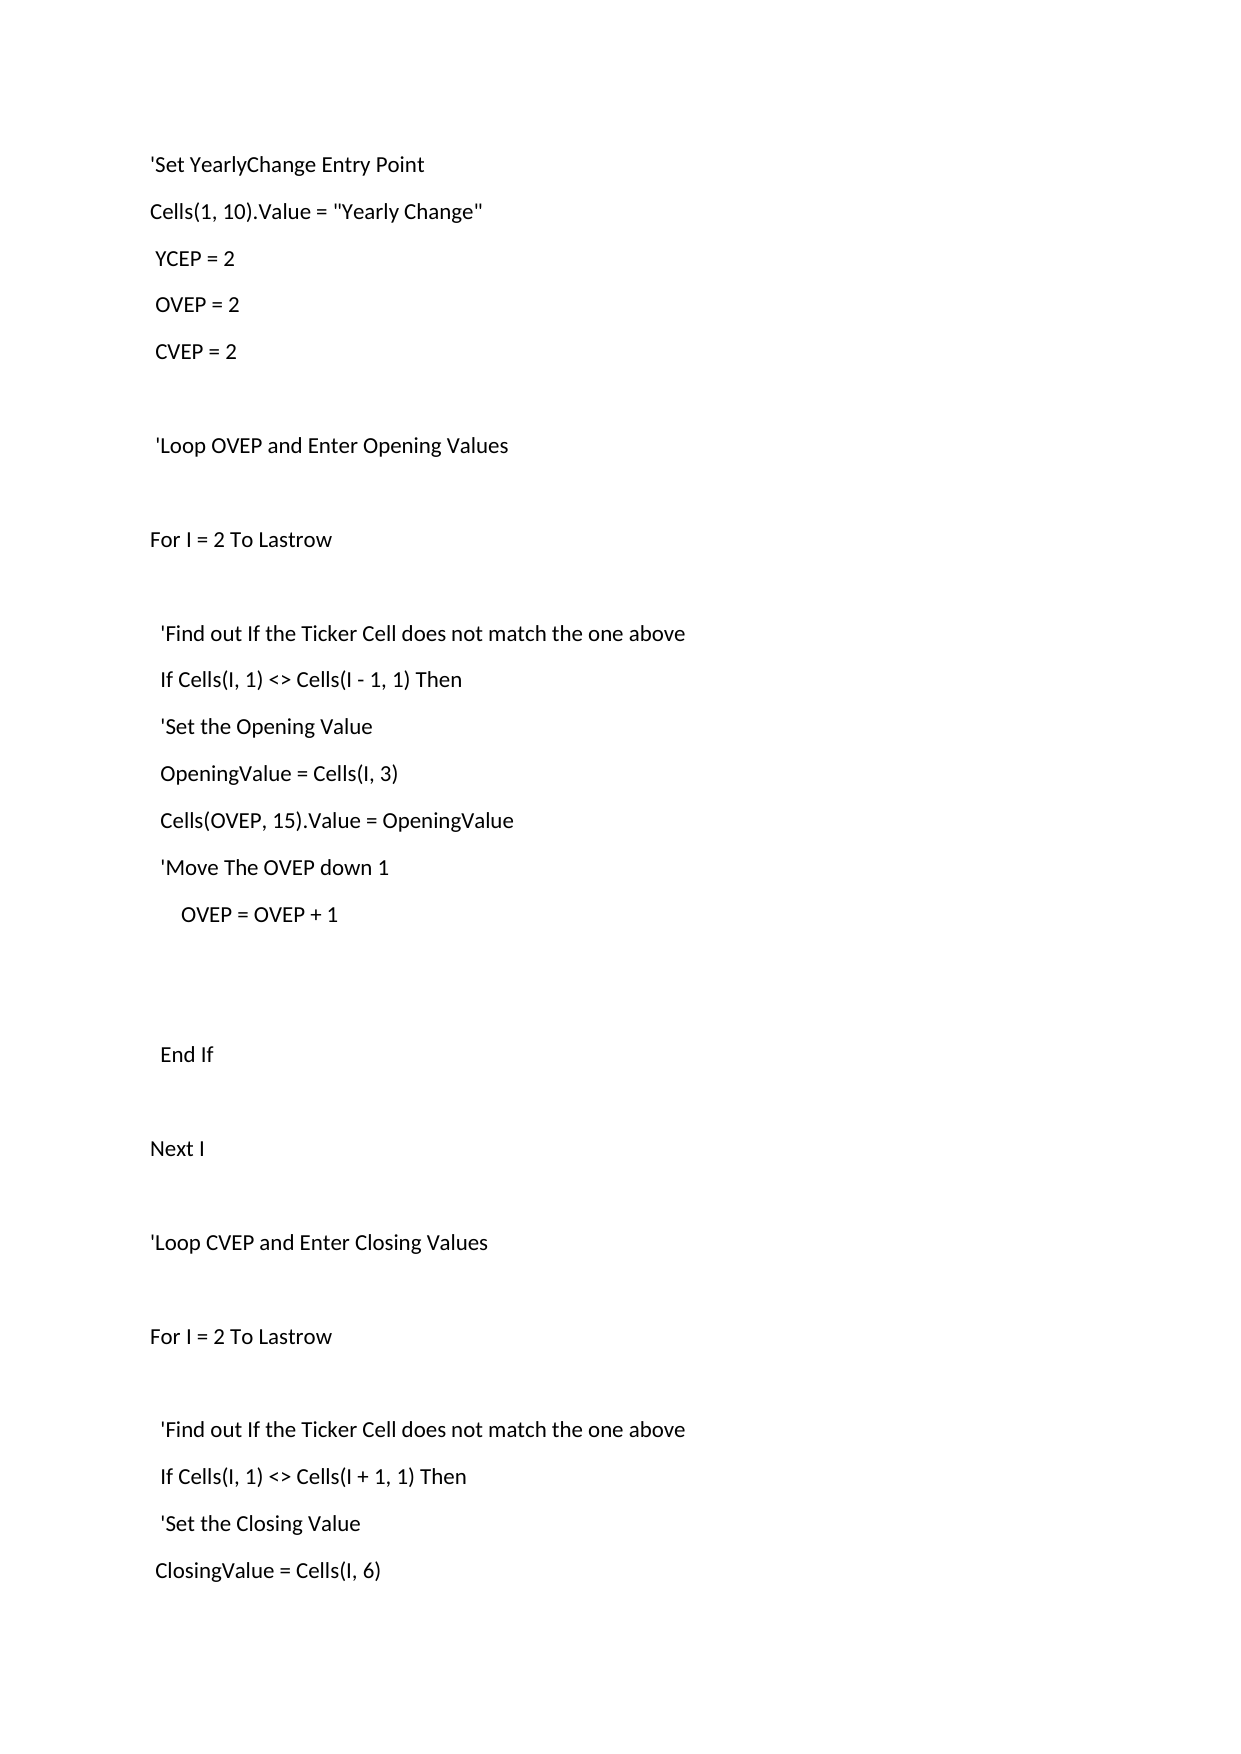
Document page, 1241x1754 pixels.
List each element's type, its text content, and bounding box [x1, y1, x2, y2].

text 'Loop OVEP and Enter Opening Values [150, 431, 1090, 459]
text For I = 2 To Lastrow [150, 525, 1090, 553]
text 'Set the Opening Value [150, 712, 1090, 741]
text 'Find out If the Ticker Cell does not match the one above [150, 1416, 1090, 1444]
text 'Move The OVEP down 1 [150, 853, 1090, 881]
text If Cells(I, 1) <> Cells(I - 1, 1) Then [150, 666, 1090, 694]
text End If [150, 1041, 1090, 1069]
text OVEP = 2 [150, 291, 1090, 319]
text CVEP = 2 [150, 337, 1090, 366]
text OVEP = OVEP + 1 [150, 900, 1090, 928]
text If Cells(I, 1) <> Cells(I + 1, 1) Then [150, 1462, 1090, 1491]
text 'Set the Closing Value [150, 1509, 1090, 1537]
text YCEP = 2 [150, 244, 1090, 272]
text Cells(1, 10).Value = "Yearly Change" [150, 197, 1090, 225]
text Cells(OVEP, 15).Value = OpeningValue [150, 806, 1090, 834]
text 'Find out If the Ticker Cell does not match the one above [150, 619, 1090, 647]
text 'Set YearlyChange Entry Point [150, 150, 1090, 178]
text OpeningValue = Cells(I, 3) [150, 759, 1090, 787]
text For I = 2 To Lastrow [150, 1322, 1090, 1350]
text 'Loop CVEP and Enter Closing Values [150, 1228, 1090, 1256]
text Next I [150, 1134, 1090, 1162]
text ClosingValue = Cells(I, 6) [150, 1556, 1090, 1584]
